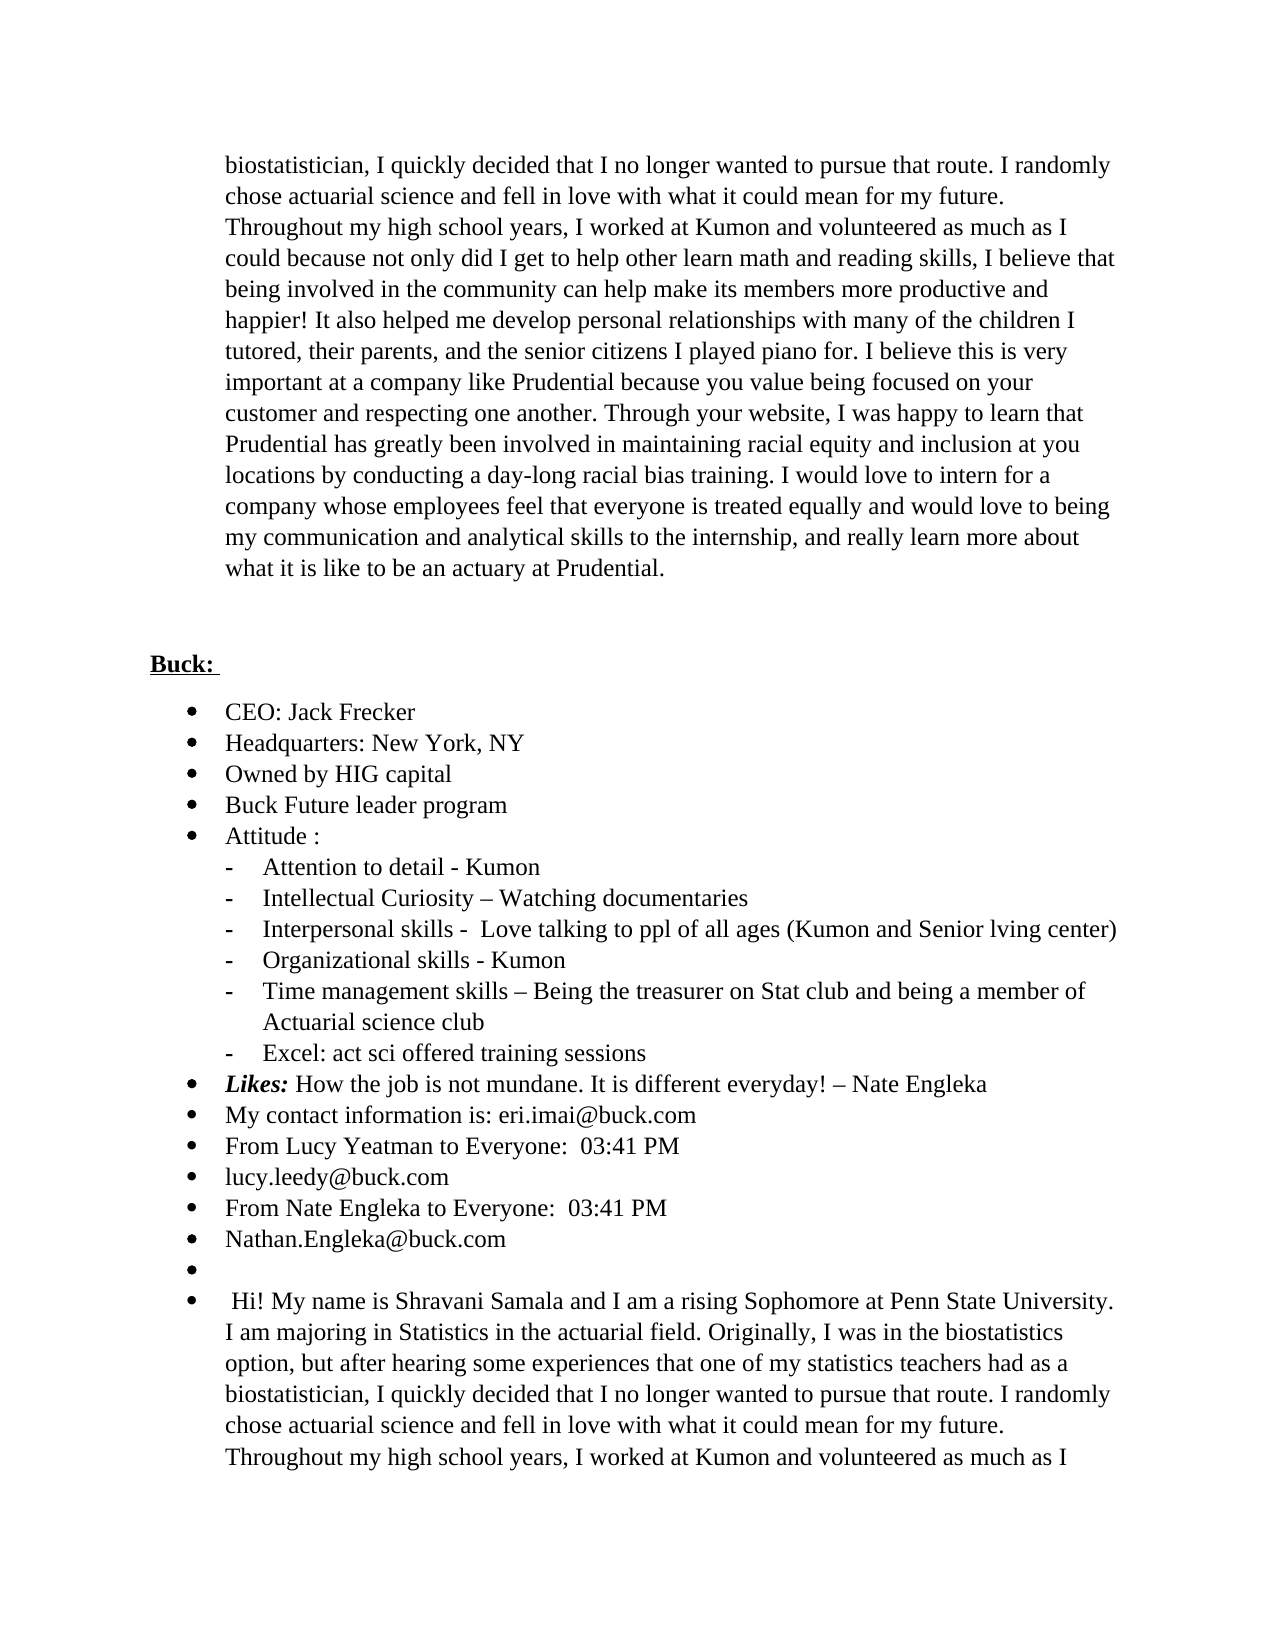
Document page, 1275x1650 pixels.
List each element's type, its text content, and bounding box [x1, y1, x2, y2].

list Intellectual Curiosity – Watching documentaries [225, 883, 1125, 912]
list Organizational skills - Kumon [225, 945, 1125, 974]
list Attitude : [187, 821, 1125, 849]
list Likes: How the job is not mundane. It is different everyday! – Nate Engleka [187, 1069, 1125, 1098]
list Attention to detail - Kumon [225, 852, 1125, 881]
list Nathan.Engleka@buck.com [187, 1224, 1125, 1253]
text Buck: [150, 649, 1125, 678]
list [187, 1286, 1125, 1470]
list lucy.leedy@buck.com [187, 1162, 1125, 1191]
list From Nate Engleka to Everyone: 03:41 PM [187, 1193, 1125, 1222]
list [187, 150, 1125, 582]
list From Lucy Yeatman to Everyone: 03:41 PM [187, 1131, 1125, 1160]
list Buck Future leader program [187, 790, 1125, 818]
list Excel: act sci offered training sessions [225, 1038, 1125, 1067]
list Owned by HIG capital [187, 759, 1125, 787]
list Time management skills – Being the treasurer on Stat club and being a member of Actuarial science club [225, 976, 1125, 1036]
list My contact information is: eri.imai@buck.com [187, 1100, 1125, 1129]
list Interpersonal skills - Love talking to ppl of all ages (Kumon and Senior lving center) [225, 914, 1125, 943]
list CEO: Jack Frecker [187, 697, 1125, 725]
list Headquarters: New York, NY [187, 728, 1125, 756]
